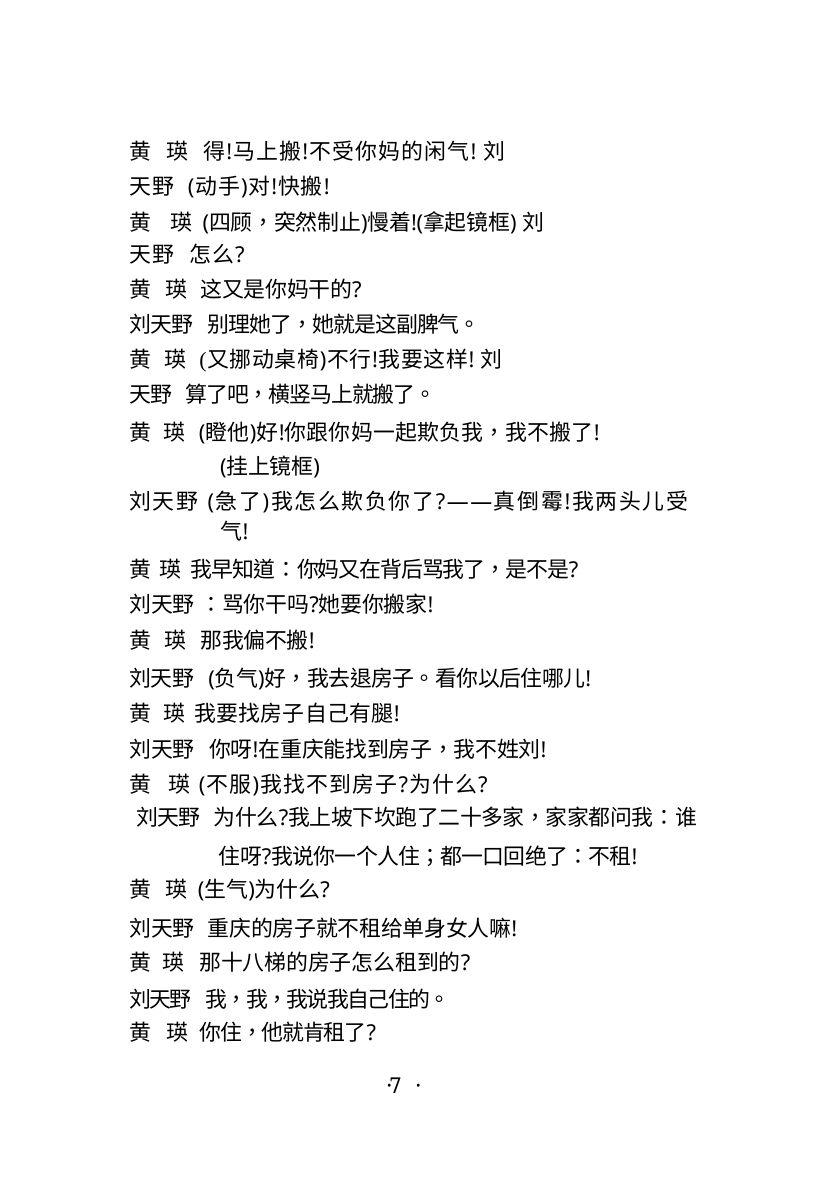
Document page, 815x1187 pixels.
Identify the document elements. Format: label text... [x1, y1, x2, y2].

text 黄 瑛 我早知道：你妈又在背后骂我了，是不是? 刘天野 ：骂你干吗?她要你搬家! [129, 554, 596, 618]
text 刘天野 你呀!在重庆能找到房子，我不姓刘! 黄 瑛 (不服)我找不到房子?为什么? [129, 734, 561, 799]
text 黄 瑛 (瞪他)好!你跟你妈一起欺负我，我不搬了! (挂上镜框) [129, 417, 626, 481]
text 刘天野 为什么?我上坡下坎跑了二十多家，家家都问我：谁 [122, 804, 697, 831]
text 黄 瑛 这又是你妈干的? [129, 275, 697, 303]
text 黄 瑛 (四顾，突然制止)慢着!(拿起镜框) 刘天野 怎么? [129, 207, 553, 269]
text 刘天野 (负气)好，我去退房子。看你以后住哪儿! 黄 瑛 我要找房子自己有腿! [129, 663, 607, 727]
text 刘天野 重庆的房子就不租给单身女人嘛! 黄 瑛 那十八梯的房子怎么租到的? [129, 912, 527, 976]
text 黄 瑛 得!马上搬!不受你妈的闲气! 刘天野 (动手)对!快搬! [129, 136, 508, 201]
text 黄 瑛 (又挪动桌椅)不行!我要这样! 刘天野 算了吧，横竖马上就搬了。 [129, 344, 505, 409]
text 黄 瑛 那我偏不搬! [129, 626, 697, 654]
text 刘天野 我，我，我说我自己住的。 黄 瑛 你住，他就肯租了? [129, 984, 453, 1047]
text 刘天野 (急了)我怎么欺负你了?——真倒霉!我两头儿受 气! [129, 486, 697, 546]
text 刘天野 别理她了，她就是这副脾气。 [129, 311, 697, 338]
text 住呀?我说你一个人住；都一口回绝了：不租! 黄 瑛 (生气)为什么? [129, 841, 642, 904]
